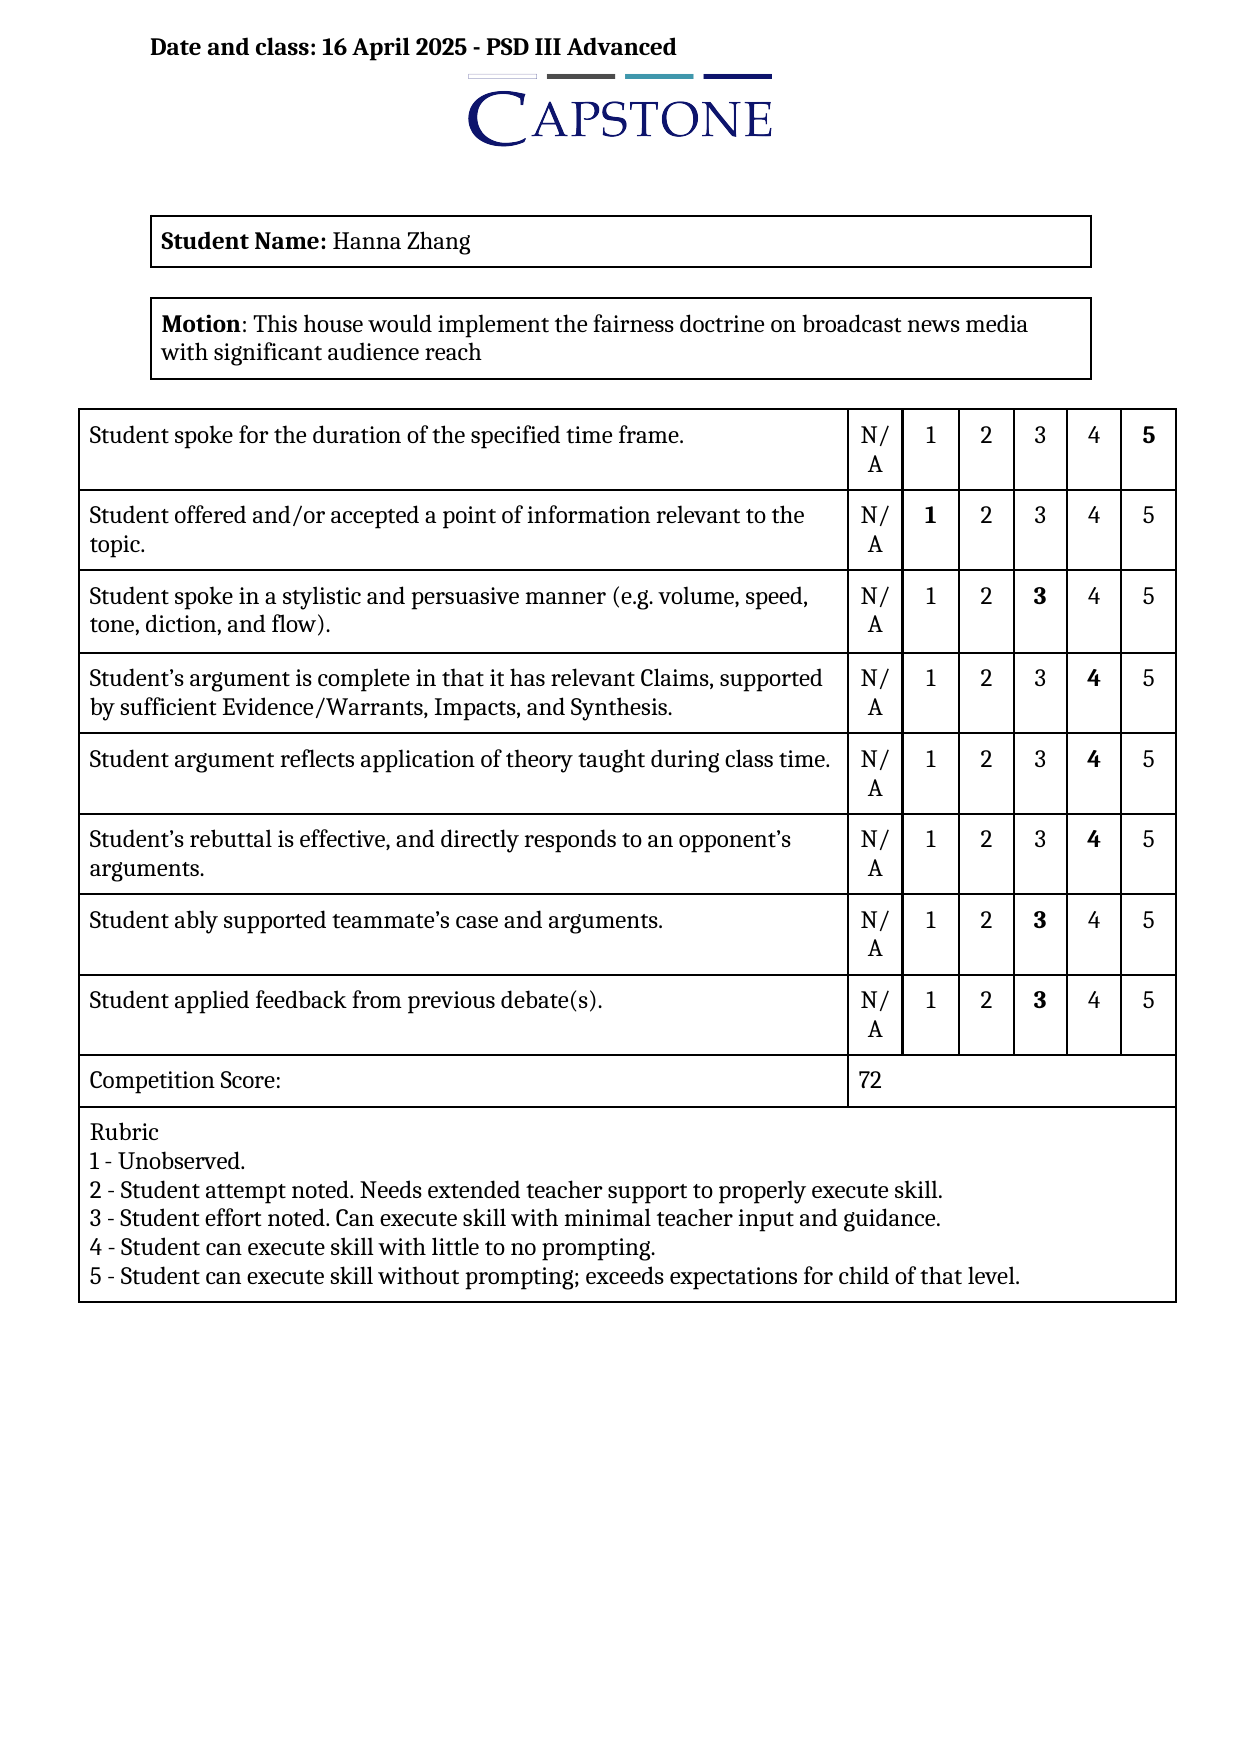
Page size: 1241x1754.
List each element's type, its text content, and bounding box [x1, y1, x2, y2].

table_header 4 [1068, 410, 1120, 489]
table_header Student spoke for the duration of the specified time frame. [80, 410, 847, 489]
table_cell 4 [1068, 491, 1120, 569]
table_cell 2 [960, 734, 1013, 813]
table_cell N/A [849, 895, 901, 973]
table_cell Student argument reflects application of theory taught during class time. [80, 734, 847, 813]
table_cell 4 [1068, 976, 1120, 1054]
table_cell N/A [849, 815, 901, 893]
table_cell 1 [904, 815, 958, 893]
table_cell 5 [1122, 571, 1175, 652]
table_cell 3 [1015, 571, 1066, 652]
table_cell N/A [849, 976, 901, 1054]
table_header Motion: This house would implement the fairness doctrine on broadcast news media with significant audience reach [152, 299, 1090, 377]
table_cell N/A [849, 654, 901, 732]
table_cell 3 [1015, 654, 1066, 732]
table_cell 5 [1122, 491, 1175, 569]
table_cell 4 [1068, 815, 1120, 893]
table_cell 2 [960, 571, 1013, 652]
table_cell 2 [960, 895, 1013, 973]
table_cell N/A [849, 734, 901, 813]
table_cell 2 [960, 654, 1013, 732]
table_header 3 [1015, 410, 1066, 489]
table_cell 1 [904, 976, 958, 1054]
table_cell Student offered and/or accepted a point of information relevant to the topic. [80, 491, 847, 569]
table_cell 4 [1068, 654, 1120, 732]
table_cell 3 [1015, 815, 1066, 893]
table_cell Student ably supported teammate’s case and arguments. [80, 895, 847, 973]
table_header 5 [1122, 410, 1175, 489]
table_cell 2 [960, 815, 1013, 893]
table_cell Student applied feedback from previous debate(s). [80, 976, 847, 1054]
table_cell 1 [904, 491, 958, 569]
table_cell 72 [849, 1056, 1175, 1106]
table_cell Student’s argument is complete in that it has relevant Claims, supported by sufficient Evidence/Warrants, Impacts, and Synthesis. [80, 654, 847, 732]
table_cell 5 [1122, 895, 1175, 973]
table_cell 2 [960, 491, 1013, 569]
table_header Student Name: Hanna Zhang [152, 217, 1090, 266]
table_cell 3 [1015, 976, 1066, 1054]
table_cell 1 [904, 654, 958, 732]
table_cell 5 [1122, 734, 1175, 813]
table_cell N/A [849, 491, 901, 569]
table_cell 5 [1122, 976, 1175, 1054]
table_cell 1 [904, 895, 958, 973]
table_cell 1 [904, 571, 958, 652]
table_cell 4 [1068, 571, 1120, 652]
table_cell 1 [904, 734, 958, 813]
table_cell Competition Score: [80, 1056, 847, 1106]
table_cell N/A [849, 571, 901, 652]
table_cell 2 [960, 976, 1013, 1054]
table_cell 3 [1015, 734, 1066, 813]
picture [460, 66, 781, 153]
table_cell Rubric 1 - Unobserved. 2 - Student attempt noted. Needs extended teacher support to properly execute skill. 3 - Student effort noted. Can execute skill with minimal teacher input and guidance. 4 - Student can execute skill with little to no prompting. 5 - Student can execute skill without prompting; exceeds expectations for child of that level. [80, 1108, 1175, 1301]
table_header N/A [849, 410, 901, 489]
table_cell 3 [1015, 491, 1066, 569]
table_cell Student spoke in a stylistic and persuasive manner (e.g. volume, speed, tone, diction, and flow). [80, 571, 847, 652]
table_cell Student’s rebuttal is effective, and directly responds to an opponent’s arguments. [80, 815, 847, 893]
table_header 1 [904, 410, 958, 489]
table_cell 5 [1122, 654, 1175, 732]
table_cell 4 [1068, 895, 1120, 973]
table_cell 3 [1015, 895, 1066, 973]
table_header 2 [960, 410, 1013, 489]
table_cell 5 [1122, 815, 1175, 893]
table_cell 4 [1068, 734, 1120, 813]
